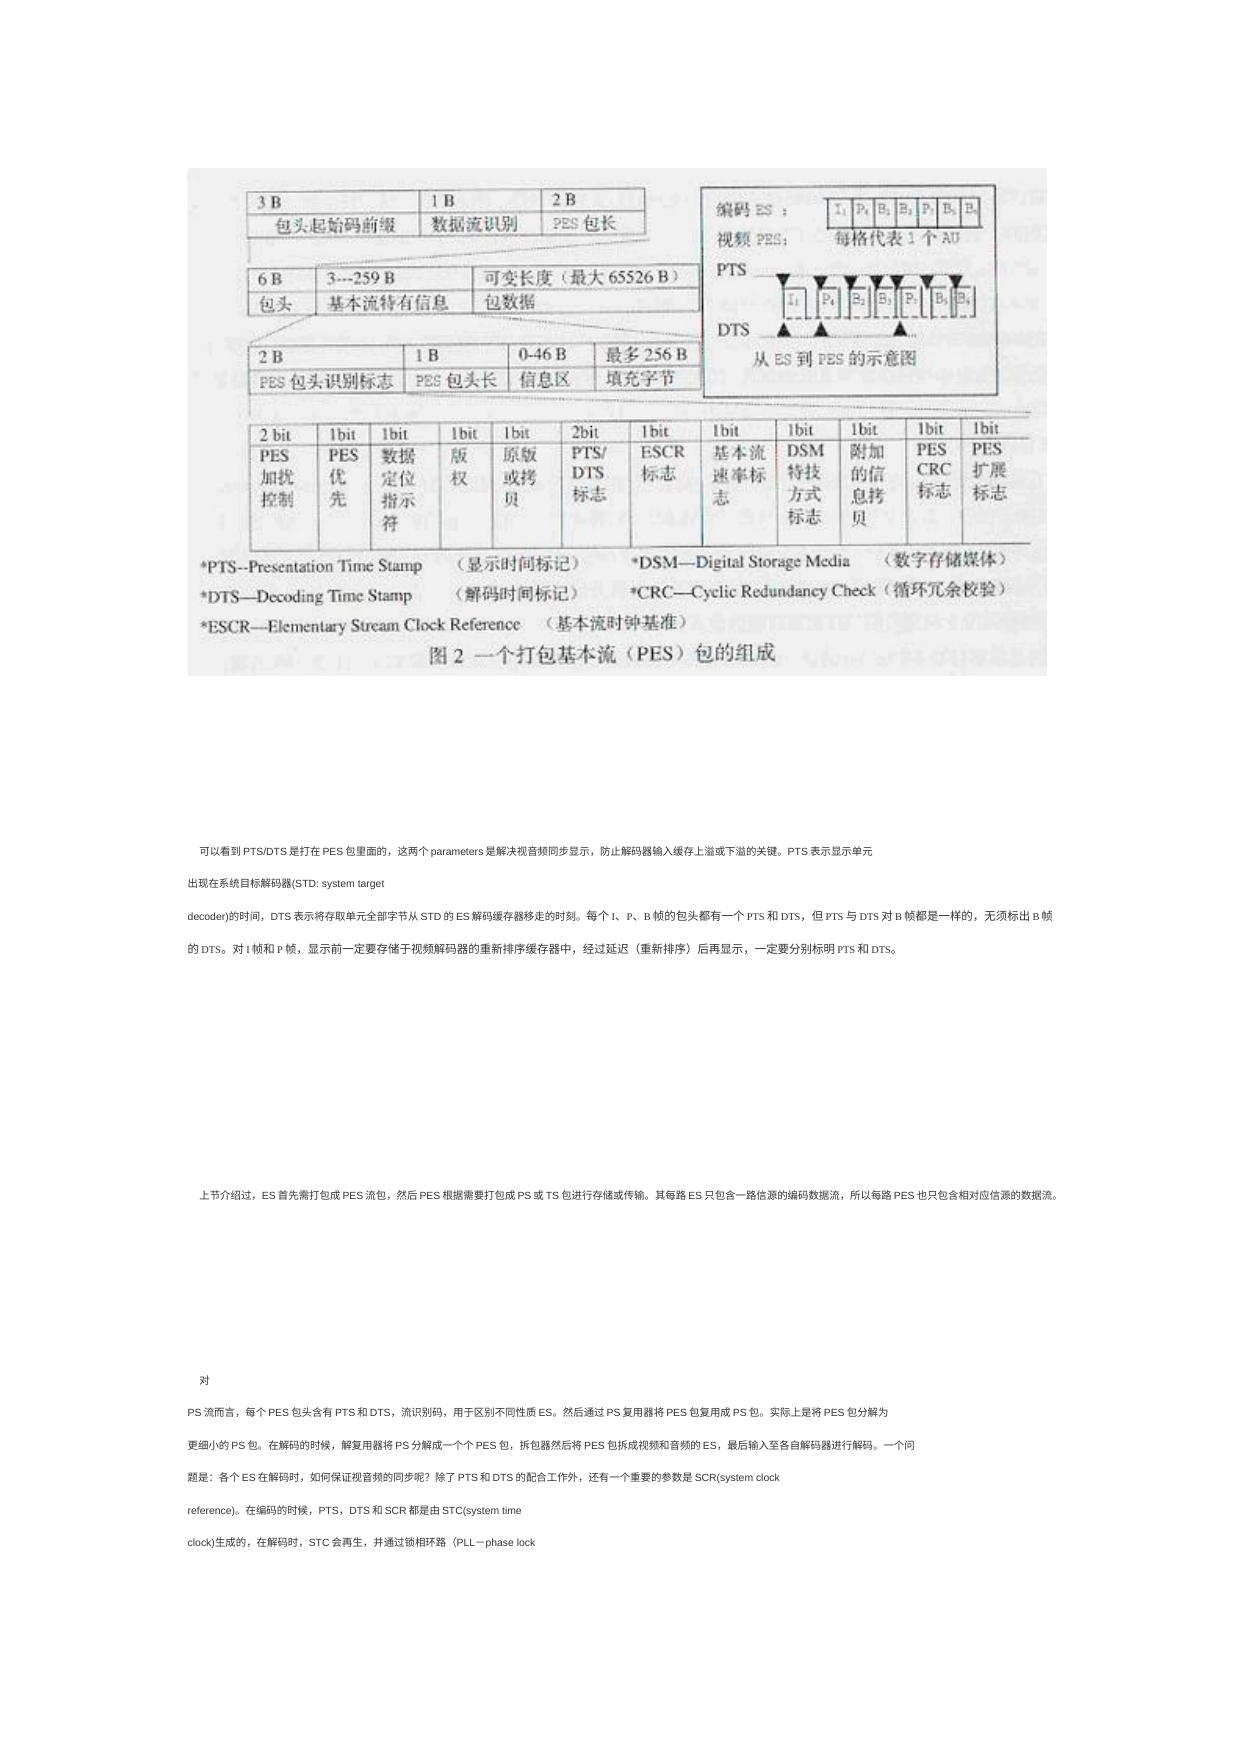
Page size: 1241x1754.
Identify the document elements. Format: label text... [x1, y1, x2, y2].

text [187, 1364, 1053, 1559]
text 可以看到PTS/DTS是打在PES包里面的，这两个parameters是解决视音频同步显示，防止解码器输入缓存上溢或下溢的关键。PTS表示显示单元 出现在系统目标解码器(STD: system target decoder)的时间，DTS表示将存取单元全部字节从STD的ES解码缓存器移走的时刻。每个I、P、B帧的包头都有一个PTS和DTS，但PTS与DTS对B帧都是一样的，无须标出B帧的DTS。对I帧和P帧，显示前一定要存储于视频解码器的重新排序缓存器中，经过延迟（重新排序）后再显示，一定要分别标明PTS和DTS。 [187, 834, 1053, 964]
text 上节介绍过，ES首先需打包成PES流包，然后PES根据需要打包成PS或TS包进行存储或传输。其每路ES只包含一路信源的编码数据流，所以每路PES也只包含相对应信源的数据流。 [187, 1179, 1053, 1211]
picture [187, 168, 1048, 676]
